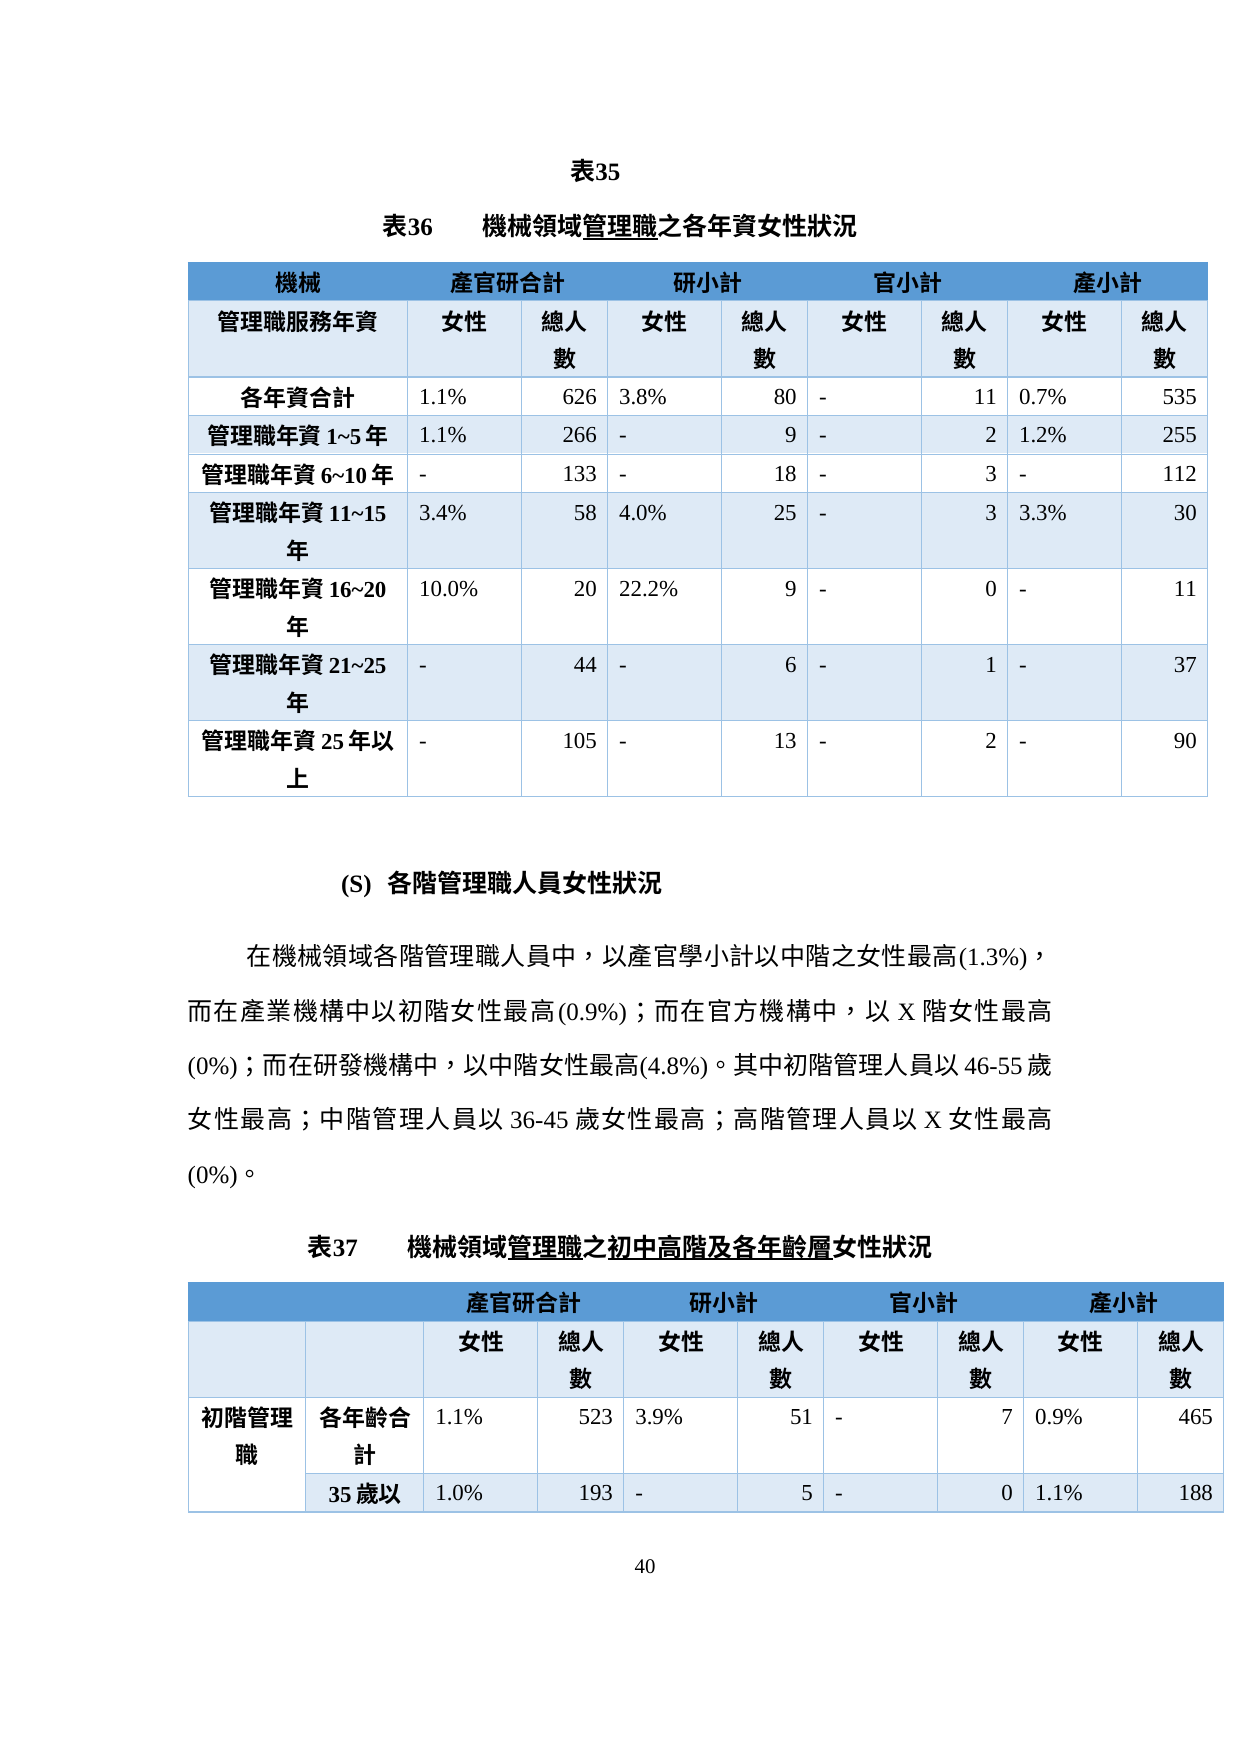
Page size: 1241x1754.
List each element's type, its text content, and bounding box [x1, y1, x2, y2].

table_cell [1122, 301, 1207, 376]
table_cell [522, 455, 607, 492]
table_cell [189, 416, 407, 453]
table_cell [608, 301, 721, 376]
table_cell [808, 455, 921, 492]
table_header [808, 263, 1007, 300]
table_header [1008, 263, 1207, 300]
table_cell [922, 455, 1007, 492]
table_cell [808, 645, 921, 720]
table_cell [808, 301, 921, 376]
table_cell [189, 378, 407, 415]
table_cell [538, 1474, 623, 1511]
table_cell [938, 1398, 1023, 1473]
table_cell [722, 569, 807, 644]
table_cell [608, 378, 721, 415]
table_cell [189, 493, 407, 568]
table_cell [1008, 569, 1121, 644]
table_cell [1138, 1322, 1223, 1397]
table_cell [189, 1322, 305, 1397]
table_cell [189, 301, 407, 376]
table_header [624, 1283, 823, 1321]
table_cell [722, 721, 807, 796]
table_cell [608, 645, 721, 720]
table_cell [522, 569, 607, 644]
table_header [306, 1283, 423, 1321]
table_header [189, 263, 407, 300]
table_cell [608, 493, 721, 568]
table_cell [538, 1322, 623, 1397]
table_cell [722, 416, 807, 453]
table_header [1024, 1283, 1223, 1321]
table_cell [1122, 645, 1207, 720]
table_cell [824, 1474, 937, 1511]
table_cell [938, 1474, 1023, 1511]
text 在機械領域各階管理職人員中，以產官學小計以中階之女性最高(1.3%)，而在產業機構中以初階女性最高(0.9%)；而在官方機構中，以X階女性最高(0%)；而在研發機構中，以中階女性最高(4.8%)。其中初階管理人員以46-55歲女性最高；中階管理人員以36-45歲女性最高；高階管理人員以X女性最高(0%)。 [187, 937, 1053, 1190]
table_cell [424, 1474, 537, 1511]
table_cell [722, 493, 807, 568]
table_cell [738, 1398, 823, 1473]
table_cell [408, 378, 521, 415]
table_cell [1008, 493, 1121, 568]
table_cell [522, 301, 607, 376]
subtitle 各階管理職人員女性狀況 [341, 863, 1053, 900]
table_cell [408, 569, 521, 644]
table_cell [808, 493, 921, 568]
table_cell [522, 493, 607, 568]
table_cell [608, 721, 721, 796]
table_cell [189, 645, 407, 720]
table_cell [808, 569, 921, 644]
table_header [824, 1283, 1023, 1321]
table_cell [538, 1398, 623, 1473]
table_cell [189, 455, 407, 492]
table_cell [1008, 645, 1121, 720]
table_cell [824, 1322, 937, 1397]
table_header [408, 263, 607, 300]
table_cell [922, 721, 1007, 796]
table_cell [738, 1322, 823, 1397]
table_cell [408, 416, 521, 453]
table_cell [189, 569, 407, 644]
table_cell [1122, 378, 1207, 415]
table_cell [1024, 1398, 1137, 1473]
text 機械領域管理職之初中高階及各年齡層女性狀況 [187, 1227, 1053, 1263]
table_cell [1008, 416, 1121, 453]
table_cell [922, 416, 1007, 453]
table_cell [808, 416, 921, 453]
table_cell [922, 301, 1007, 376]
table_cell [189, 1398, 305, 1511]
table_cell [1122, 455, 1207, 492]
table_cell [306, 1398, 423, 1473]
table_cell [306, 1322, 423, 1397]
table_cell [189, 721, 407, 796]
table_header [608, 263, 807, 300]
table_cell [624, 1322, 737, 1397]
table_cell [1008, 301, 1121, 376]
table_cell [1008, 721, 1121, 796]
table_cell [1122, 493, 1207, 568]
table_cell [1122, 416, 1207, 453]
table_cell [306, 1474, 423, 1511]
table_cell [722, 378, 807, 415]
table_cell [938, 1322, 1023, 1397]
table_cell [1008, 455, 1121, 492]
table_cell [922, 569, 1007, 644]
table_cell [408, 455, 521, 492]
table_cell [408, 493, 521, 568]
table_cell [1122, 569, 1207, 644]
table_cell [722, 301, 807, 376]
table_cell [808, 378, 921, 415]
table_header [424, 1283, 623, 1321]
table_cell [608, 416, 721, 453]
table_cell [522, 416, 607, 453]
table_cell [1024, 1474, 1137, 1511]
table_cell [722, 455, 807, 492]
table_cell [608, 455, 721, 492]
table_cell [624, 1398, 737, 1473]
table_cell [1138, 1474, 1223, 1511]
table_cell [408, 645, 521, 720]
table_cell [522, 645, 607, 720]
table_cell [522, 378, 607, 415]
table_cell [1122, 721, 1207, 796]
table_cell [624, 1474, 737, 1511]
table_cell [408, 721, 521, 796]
text 機械領域管理職之各年資女性狀況 [187, 207, 1053, 243]
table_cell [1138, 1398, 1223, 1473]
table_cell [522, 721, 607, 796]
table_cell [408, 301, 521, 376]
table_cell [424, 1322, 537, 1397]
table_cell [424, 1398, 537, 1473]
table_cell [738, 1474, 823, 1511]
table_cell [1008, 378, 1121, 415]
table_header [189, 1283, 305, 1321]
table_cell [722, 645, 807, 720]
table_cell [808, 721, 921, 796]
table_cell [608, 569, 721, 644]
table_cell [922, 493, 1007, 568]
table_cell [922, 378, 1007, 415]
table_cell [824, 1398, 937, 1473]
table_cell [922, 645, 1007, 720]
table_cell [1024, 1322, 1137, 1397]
